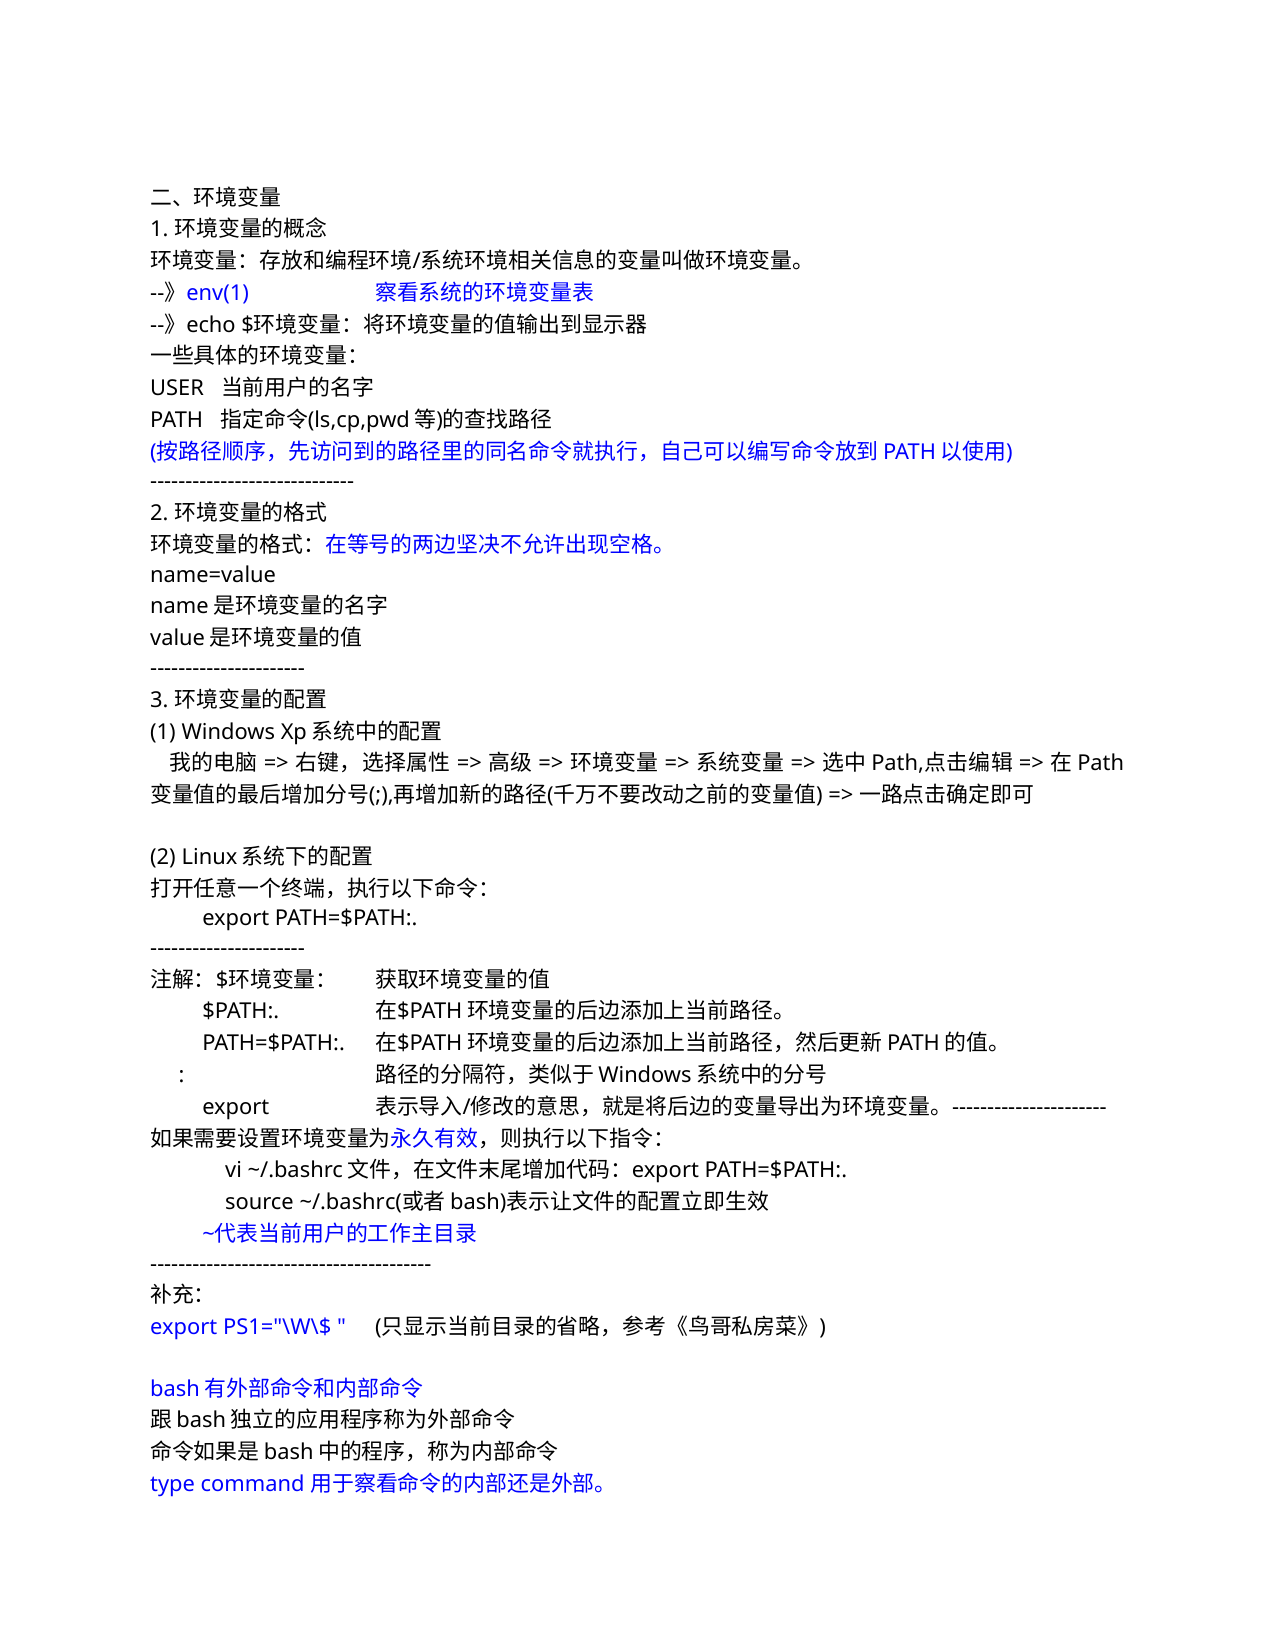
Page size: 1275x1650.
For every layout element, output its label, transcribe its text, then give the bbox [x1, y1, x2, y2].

text 一些具体的环境变量： [150, 338, 1125, 370]
text PATH=$PATH:. 在$PATH环境变量的后边添加上当前路径，然后更新PATH的值。 [150, 1025, 1125, 1057]
text PATH 指定命令(ls,cp,pwd等)的查找路径 [150, 402, 1125, 434]
text 环境变量：存放和编程环境/系统环境相关信息的变量叫做环境变量。 [150, 243, 1125, 275]
text --》echo $环境变量：将环境变量的值输出到显示器 [150, 307, 1125, 338]
text ---------------------- [150, 932, 1125, 962]
text export PS1="\W\$ " (只显示当前目录的省略，参考《鸟哥私房菜》) [150, 1309, 1125, 1341]
text export PATH=$PATH:. [150, 902, 1125, 932]
text source ~/.bashrc(或者bash)表示让文件的配置立即生效 [150, 1184, 1125, 1216]
text (1) Windows Xp系统中的配置 [150, 714, 1125, 745]
text 注解：$环境变量： 获取环境变量的值 [150, 962, 1125, 993]
text vi ~/.bashrc文件，在文件末尾增加代码：export PATH=$PATH:. [150, 1152, 1125, 1184]
text ---------------------- [150, 652, 1125, 682]
text 环境变量的格式：在等号的两边坚决不允许出现空格。 [150, 527, 1125, 559]
text 命令如果是bash中的程序，称为内部命令 [150, 1434, 1125, 1466]
text 打开任意一个终端，执行以下命令： [150, 871, 1125, 902]
text name=value [150, 559, 1125, 588]
text ~代表当前用户的工作主目录 [150, 1216, 1125, 1248]
text (按路径顺序，先访问到的路径里的同名命令就执行，自己可以编写命令放到PATH以使用) [150, 434, 1125, 466]
text 1. 环境变量的概念 [150, 211, 1125, 243]
text --》env(1) 察看系统的环境变量表 [150, 275, 1125, 307]
text value是环境变量的值 [150, 620, 1125, 652]
list 二、环境变量 [150, 180, 1125, 211]
text 3. 环境变量的配置 [150, 682, 1125, 714]
text ---------------------------------------- [150, 1248, 1125, 1277]
text 补充： [150, 1277, 1125, 1309]
text : 路径的分隔符，类似于Windows系统中的分号 [150, 1057, 1125, 1089]
text 我的电脑 => 右键，选择属性 => 高级 => 环境变量 => 系统变量 => 选中Path,点击编辑 => 在Path变量值的最后增加分号(;),再增加新的路径(千万不要改动之前的变量值) => 一路点击确定即可 [150, 745, 1125, 809]
text USER 当前用户的名字 [150, 370, 1125, 402]
text 跟bash独立的应用程序称为外部命令 [150, 1402, 1125, 1434]
text bash有外部命令和内部命令 [150, 1371, 1125, 1402]
text $PATH:. 在$PATH环境变量的后边添加上当前路径。 [150, 993, 1125, 1025]
text type command 用于察看命令的内部还是外部。 [150, 1466, 1125, 1498]
text 2. 环境变量的格式 [150, 495, 1125, 527]
text 如果需要设置环境变量为永久有效，则执行以下指令： [150, 1121, 1125, 1152]
text (2) Linux系统下的配置 [150, 839, 1125, 871]
text export 表示导入/修改的意思，就是将后边的变量导出为环境变量。---------------------- [150, 1089, 1125, 1121]
text ----------------------------- [150, 466, 1125, 495]
text name是环境变量的名字 [150, 588, 1125, 620]
